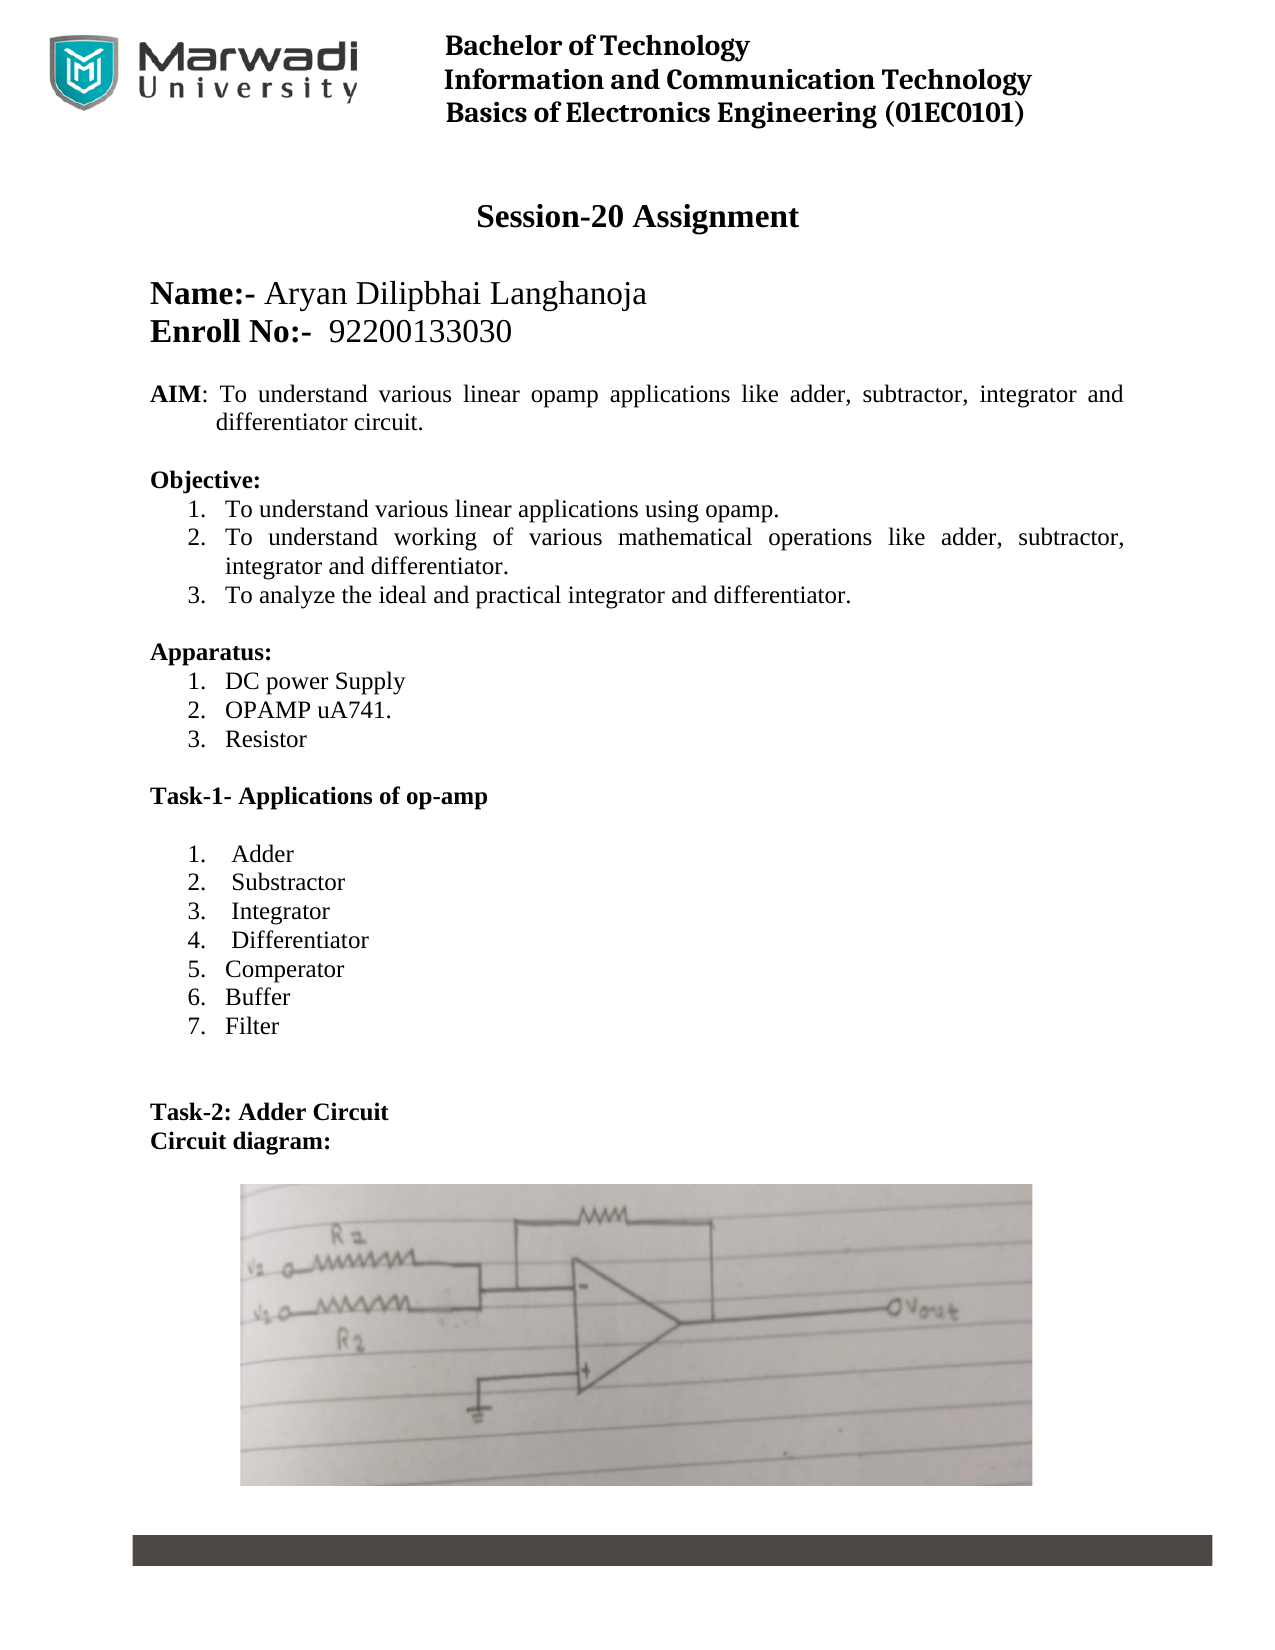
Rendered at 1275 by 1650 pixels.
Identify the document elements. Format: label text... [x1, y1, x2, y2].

text AIM: To understand various linear opamp applications like adder, subtractor, integrator and differentiator circuit. [150, 379, 1125, 436]
list To understand working of various mathematical operations like adder, subtractor, integrator and differentiator. [187, 522, 1125, 580]
list DC power Supply [187, 666, 1125, 695]
list Resistor [187, 724, 1125, 752]
text Enroll No:- 92200133030 [148, 312, 1125, 350]
picture [238, 1184, 1032, 1485]
text Circuit diagram: [148, 1126, 1125, 1155]
text Session-20 Assignment [148, 197, 1125, 235]
list To analyze the ideal and practical integrator and differentiator. [187, 580, 1125, 609]
list To understand various linear applications using opamp. [187, 494, 1125, 522]
picture [30, 15, 376, 130]
list Substractor [187, 867, 1125, 896]
list Filter [187, 1011, 1125, 1040]
list OPAMP uA741. [187, 695, 1125, 724]
text Apparatus: [150, 637, 1125, 666]
list Buffer [187, 982, 1125, 1011]
list Integrator [187, 896, 1125, 925]
text Objective: [148, 465, 1125, 494]
list Comperator [187, 954, 1125, 982]
text Task-2: Adder Circuit [150, 1097, 1125, 1126]
list Differentiator [187, 925, 1125, 954]
text Task-1- Applications of op-amp [148, 781, 1125, 810]
text Name:- Aryan Dilipbhai Langhanoja [148, 273, 1125, 312]
list Adder [187, 839, 1125, 867]
picture [132, 1535, 1213, 1566]
